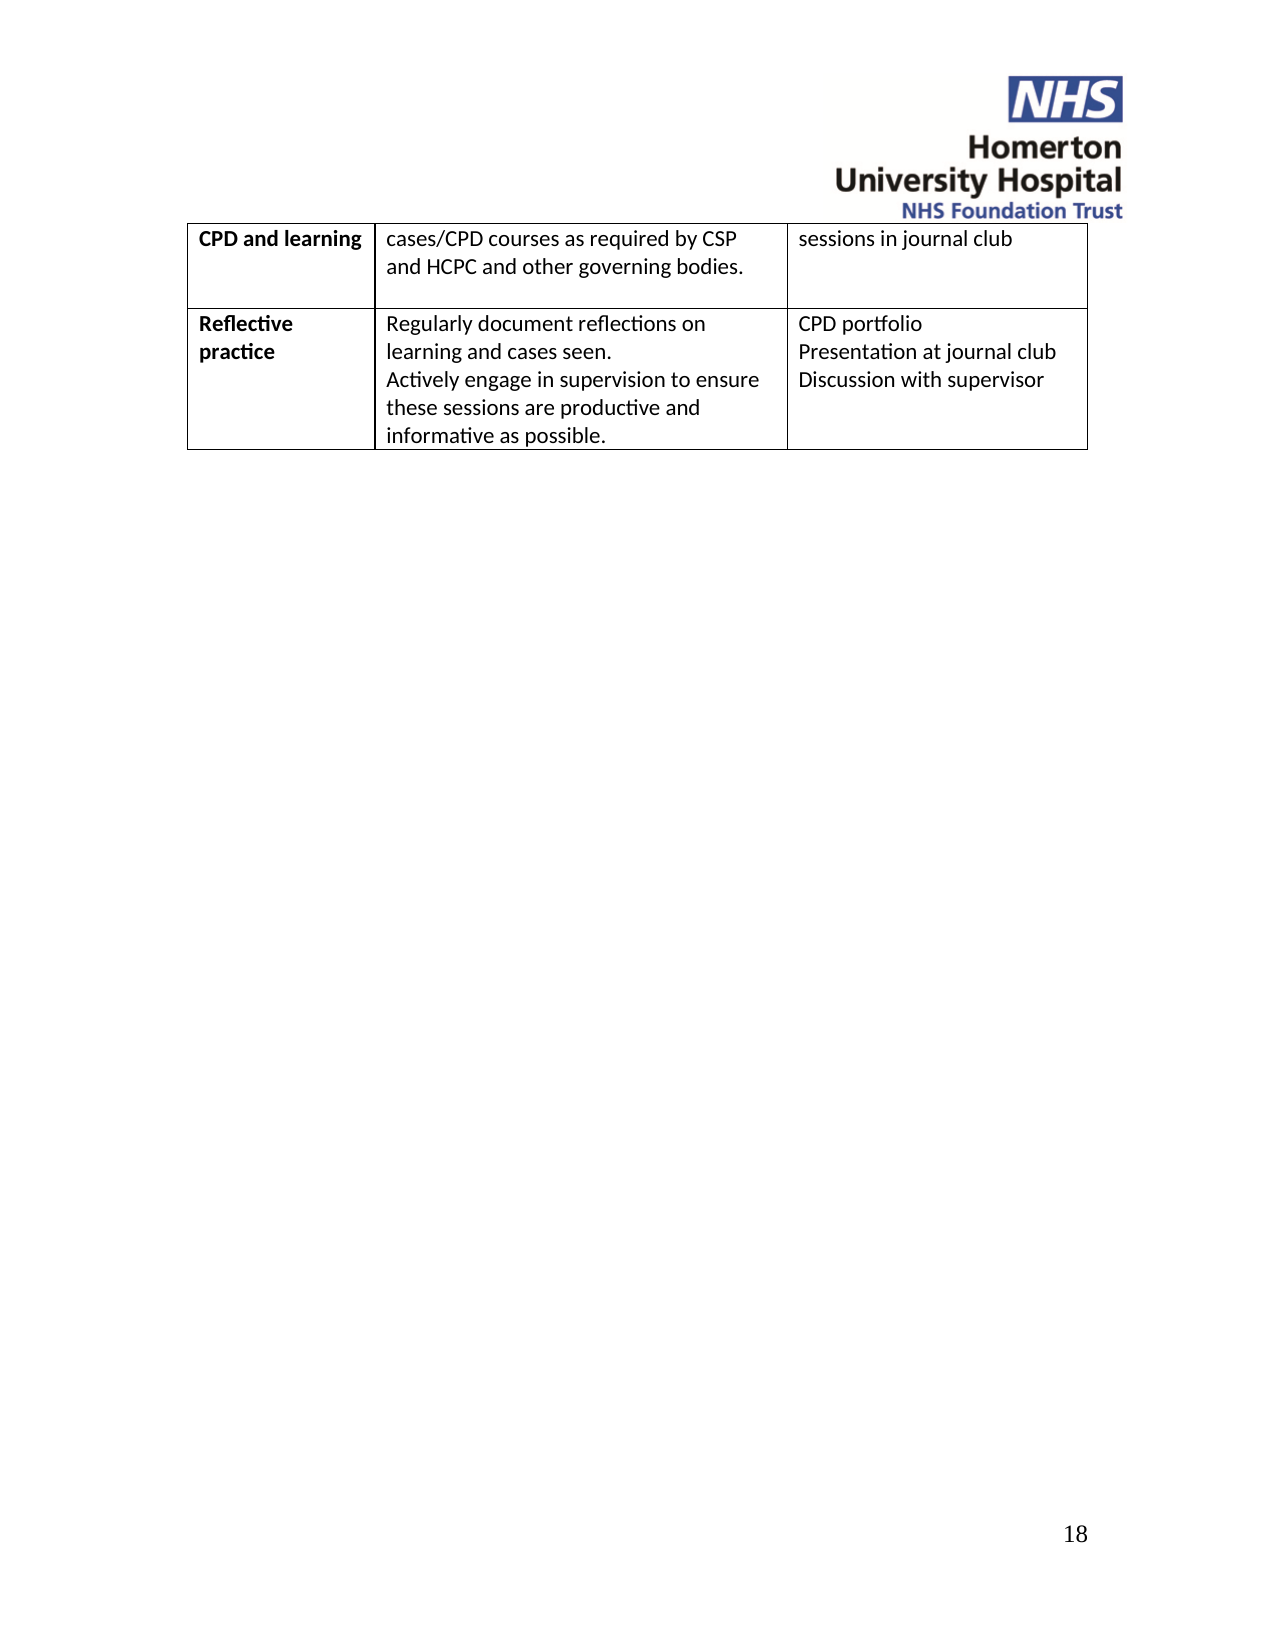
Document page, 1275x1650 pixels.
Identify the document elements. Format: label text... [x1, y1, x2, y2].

table_cell Documenting CPD and learning [188, 224, 374, 308]
picture [822, 73, 1128, 223]
table_cell Reflective practice [188, 309, 374, 449]
table_cell Take part in case review sessions in journal club [788, 224, 1087, 308]
table_cell Regularly document reflections on learning and cases seen. Actively engage in supervision to ensure these sessions are productive and informative as possible. [376, 309, 787, 449]
table_cell Document individual learning/interesting cases/CPD courses as required by CSP and HCPC and other governing bodies. [376, 224, 787, 308]
table_cell CPD portfolio Presentation at journal club Discussion with supervisor [788, 309, 1087, 449]
